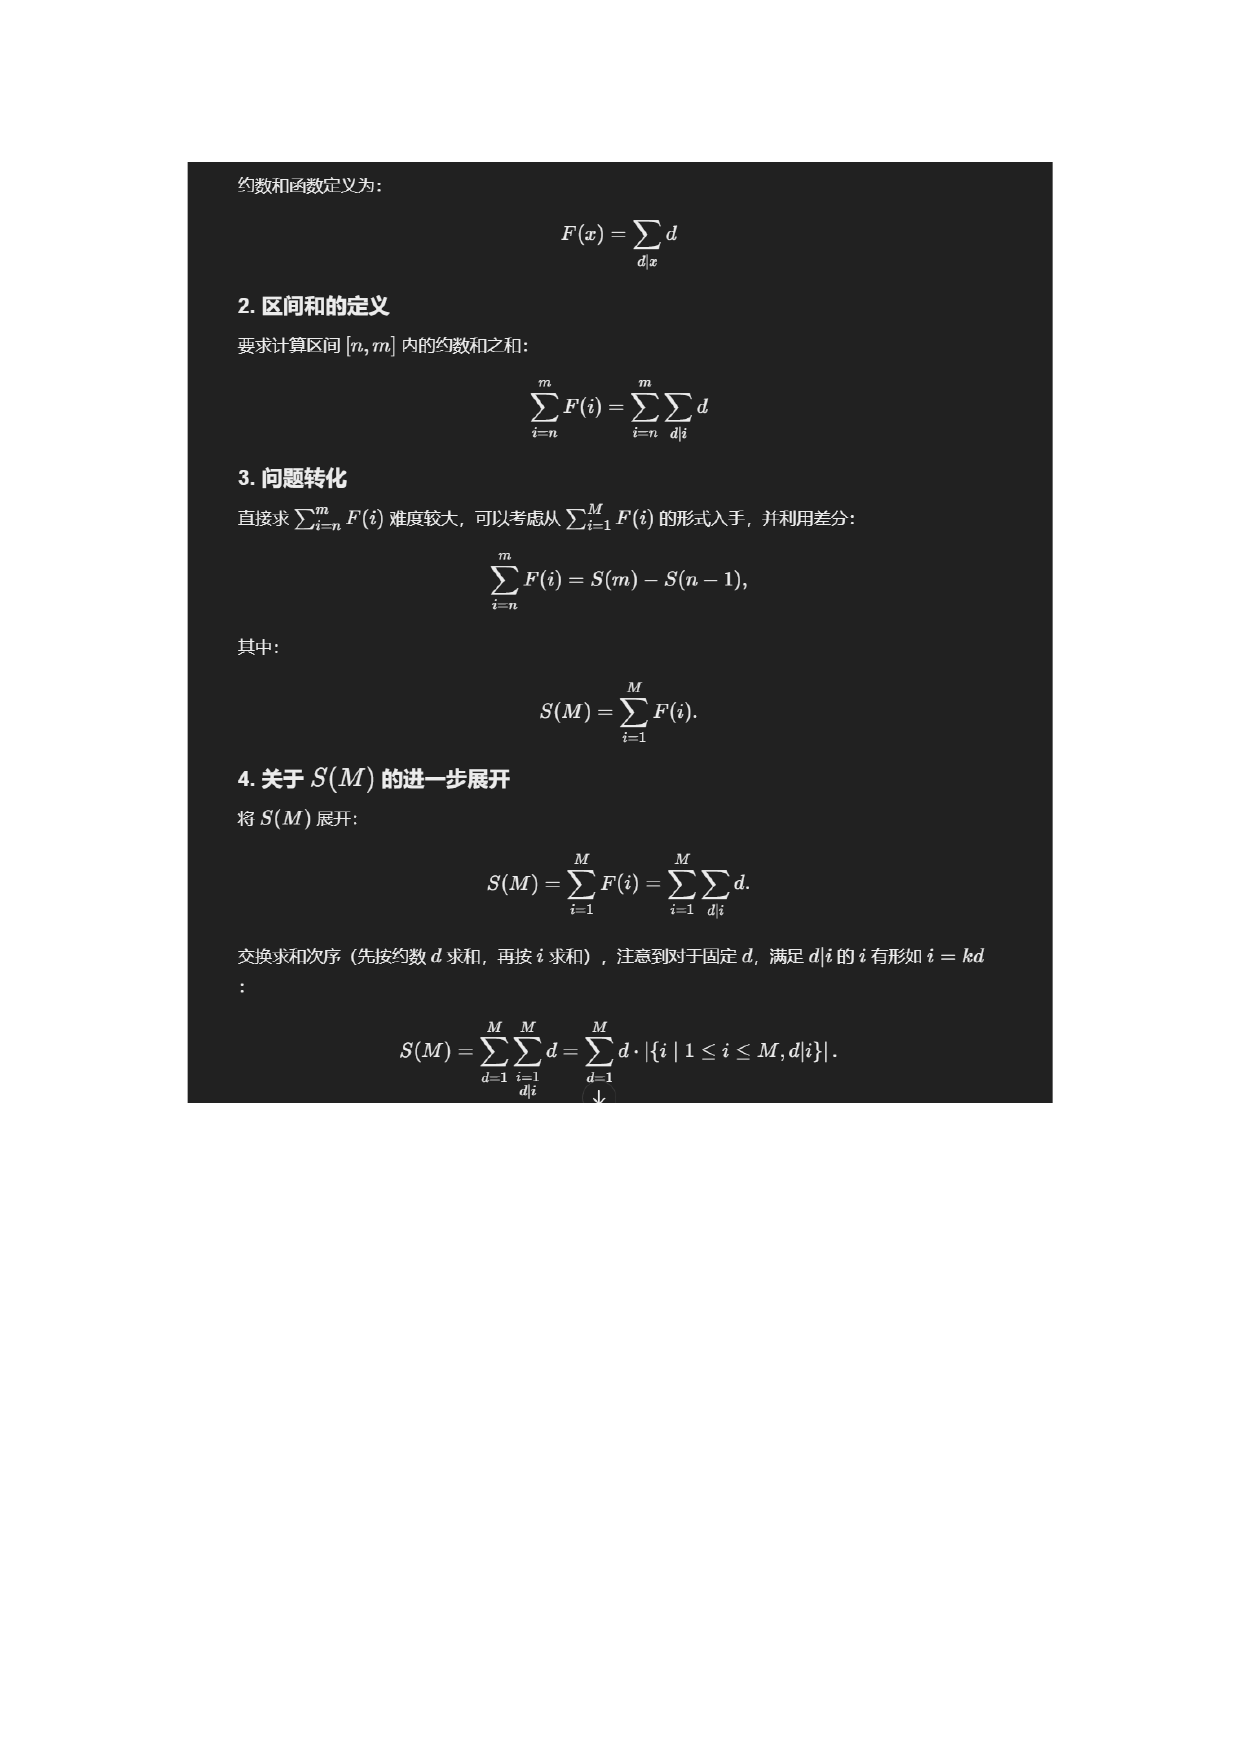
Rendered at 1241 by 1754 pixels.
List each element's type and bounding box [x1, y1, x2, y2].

picture [187, 162, 1053, 1103]
